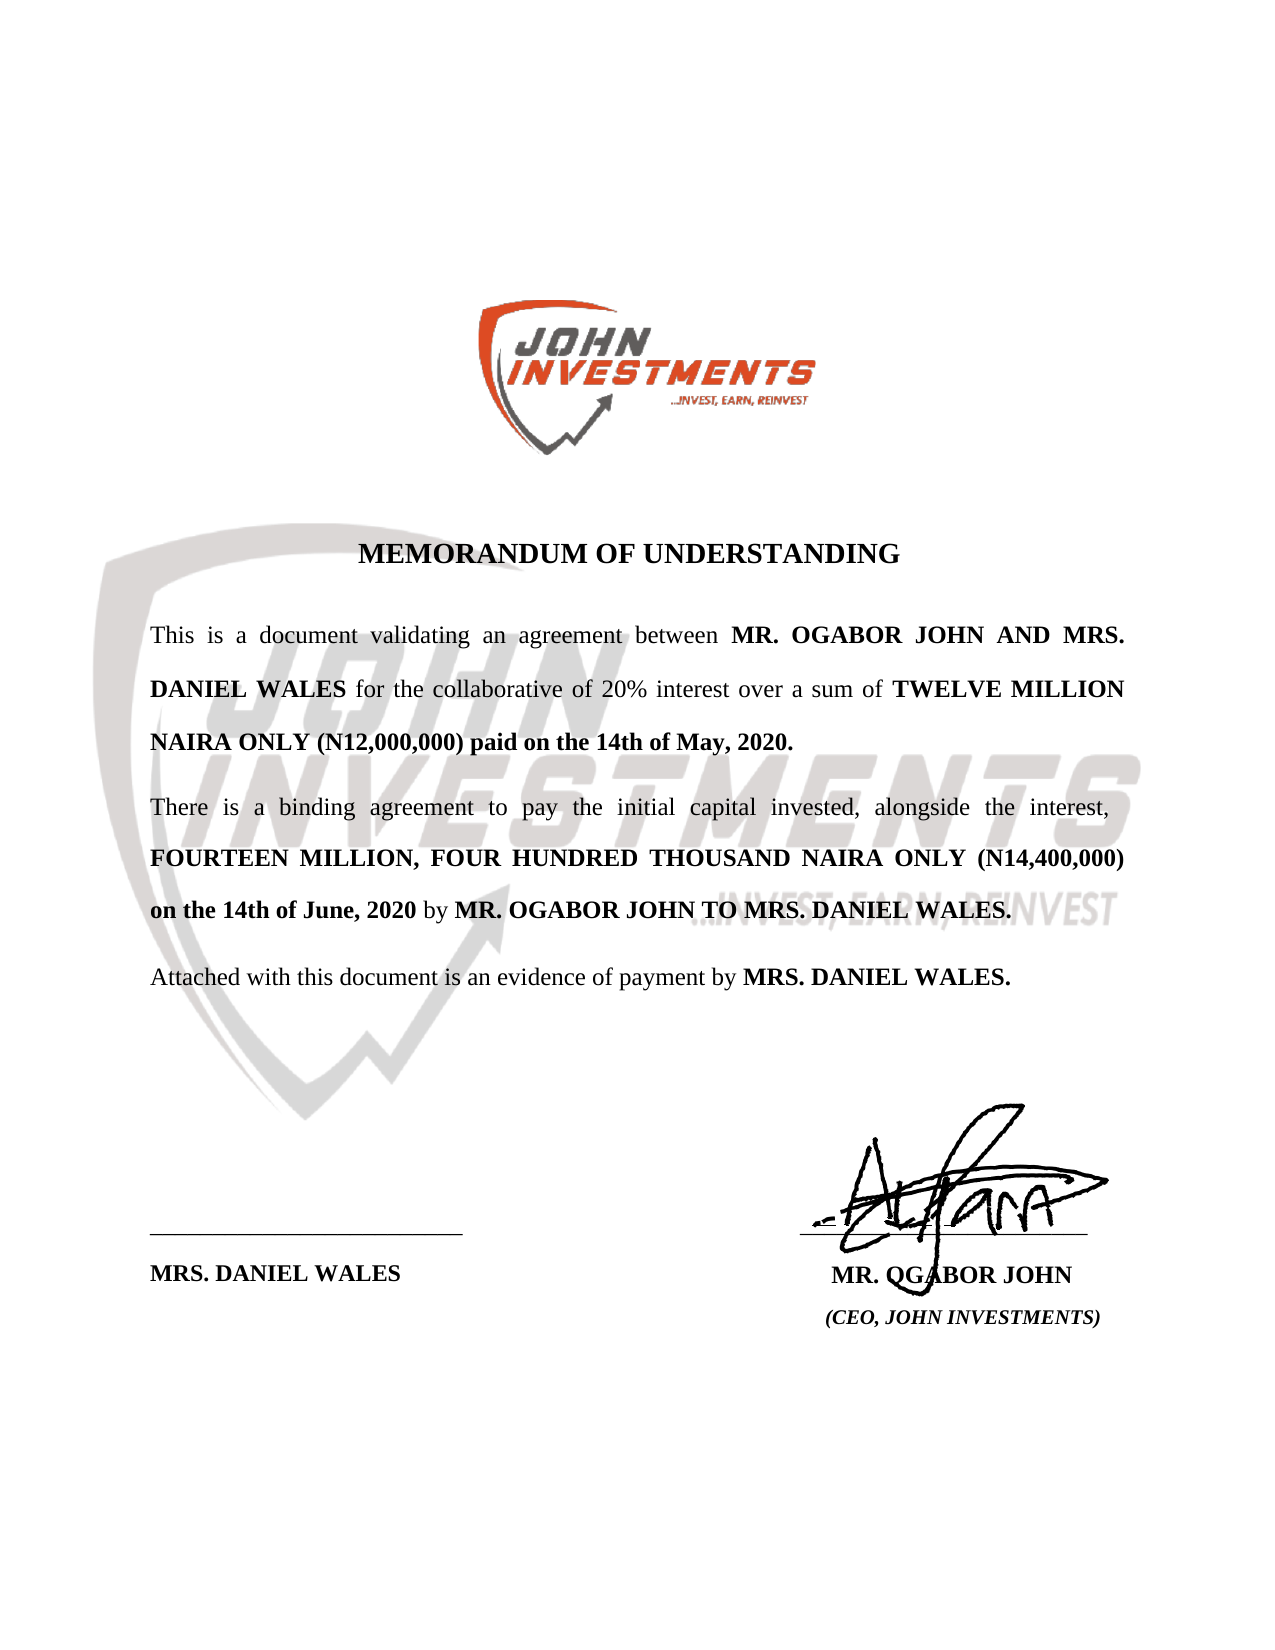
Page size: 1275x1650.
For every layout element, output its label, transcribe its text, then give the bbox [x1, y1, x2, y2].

text MRS. DANIEL WALES [150, 1259, 756, 1286]
text MEMORANDUM OF UNDERSTANDING [150, 536, 1108, 570]
picture [92, 300, 1141, 1210]
picture [837, 1237, 1110, 1260]
text There is a binding agreement to pay the initial capital invested, alongside the interest, FOURTEEN MILLION, FOUR HUNDRED THOUSAND NAIRA ONLY (N14,400,000) on the 14th of June, 2020 by MR. OGABOR JOHN TO MRS. DANIEL WALES. [150, 792, 1125, 924]
picture [837, 1288, 1110, 1297]
text (CEO, JOHN INVESTMENTS) [825, 1305, 1125, 1329]
text ________________________ [800, 1210, 1125, 1237]
text This is a document validating an agreement between MR. OGABOR JOHN AND MRS. DANIEL WALES for the collaborative of 20% interest over a sum of TWELVE MILLION NAIRA ONLY (N12,000,000) paid on the 14th of May, 2020. [150, 621, 1125, 756]
text _________________________ [150, 1209, 725, 1237]
text MR. OGABOR JOHN [831, 1260, 1125, 1288]
text Attached with this document is an evidence of payment by MRS. DANIEL WALES. [150, 962, 1125, 991]
